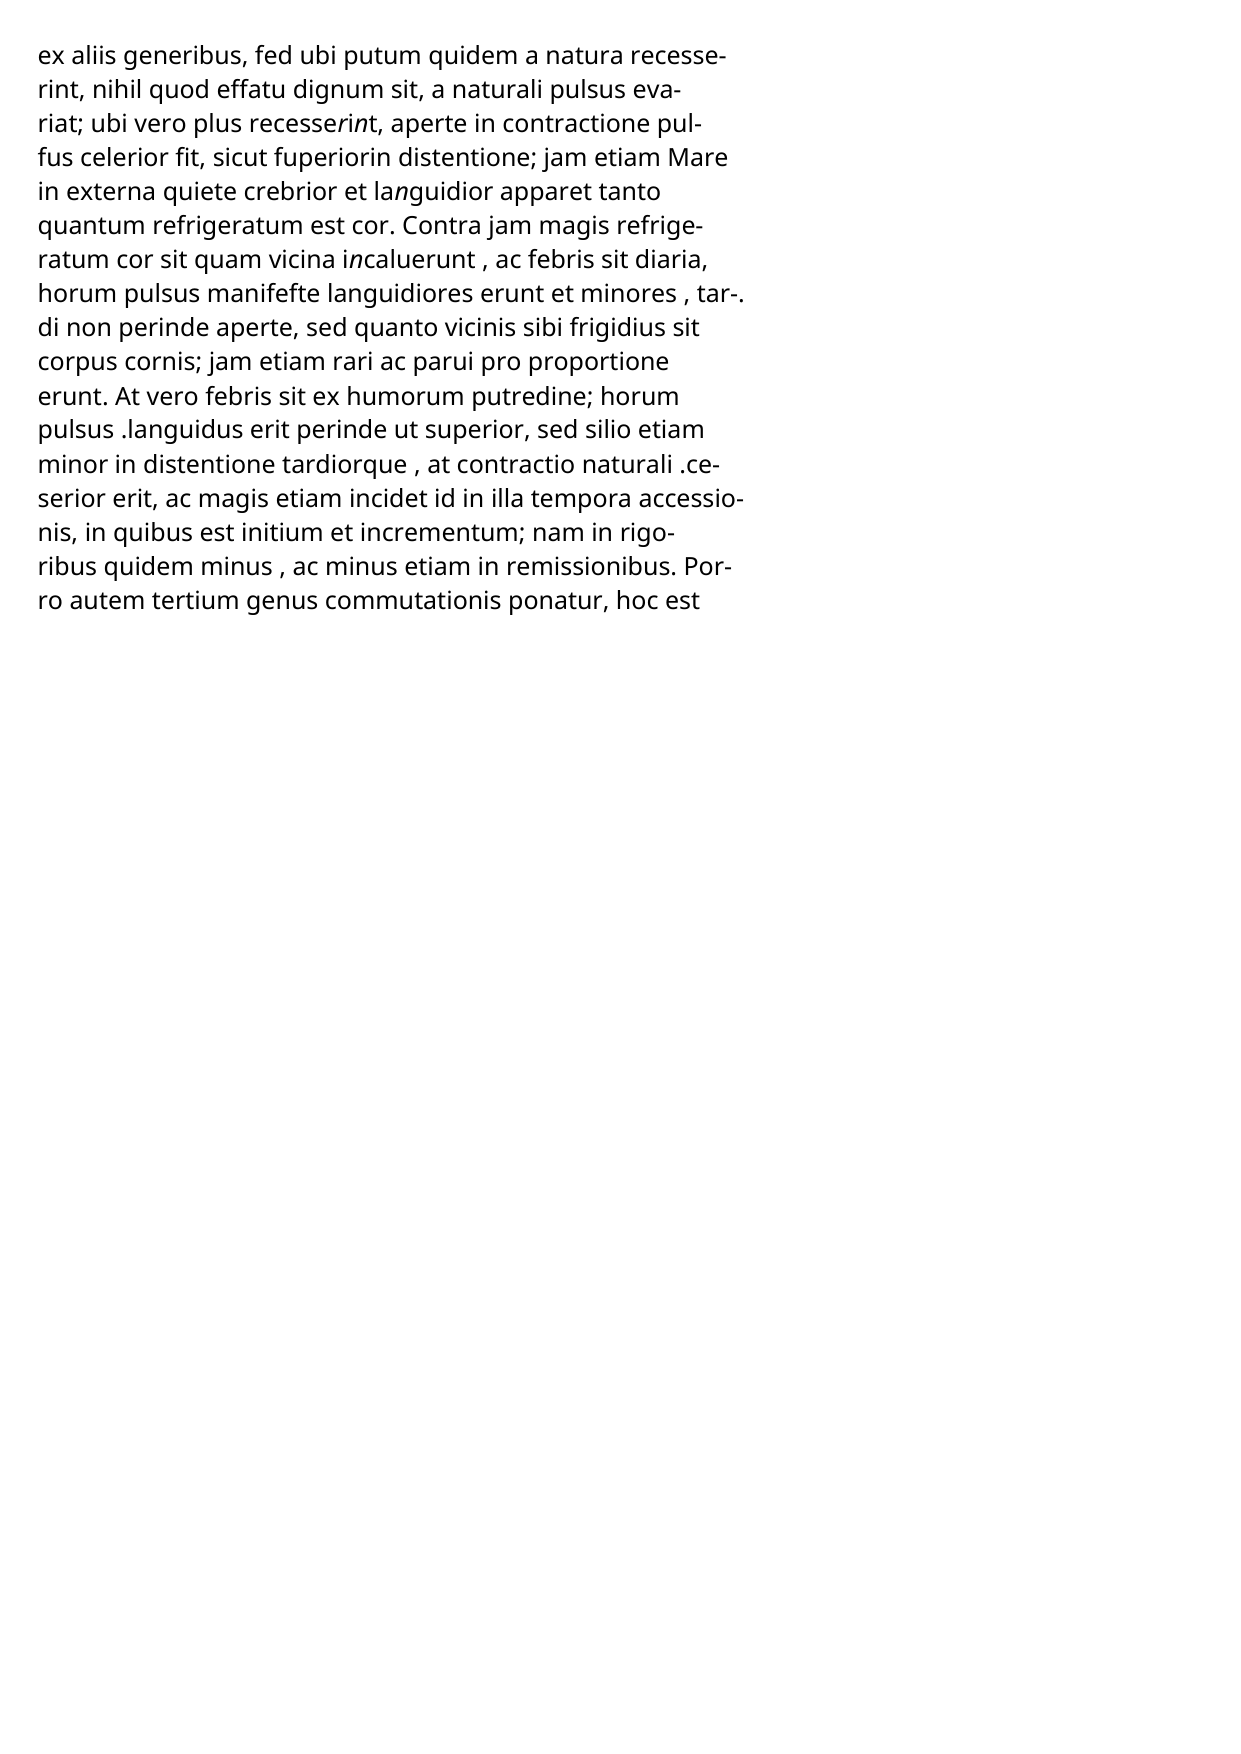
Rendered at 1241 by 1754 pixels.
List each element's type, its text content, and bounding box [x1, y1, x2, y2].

text ex aliis generibus, fed ubi putum quidem a natura recesse- rint, nihil quod effatu dignum sit, a naturali pulsus eva- riat; ubi vero plus recesserint, aperte in contractione pul- fus celerior fit, sicut fuperiorin distentione; jam etiam Mare in externa quiete crebrior et languidior apparet tanto quantum refrigeratum est cor. Contra jam magis refrige- ratum cor sit quam vicina incaluerunt , ac febris sit diaria, horum pulsus manifefte languidiores erunt et minores , tar-. di non perinde aperte, sed quanto vicinis sibi frigidius sit corpus cornis; jam etiam rari ac parui pro proportione erunt. At vero febris sit ex humorum putredine; horum pulsus .languidus erit perinde ut superior, sed silio etiam minor in distentione tardiorque , at contractio naturali .ce- serior erit, ac magis etiam incidet id in illa tempora accessio- nis, in quibus est initium et incrementum; nam in rigo- ribus quidem minus , ac minus etiam in remissionibus. Por- ro autem tertium genus commutationis ponatur, hoc est [37, 37, 1203, 617]
